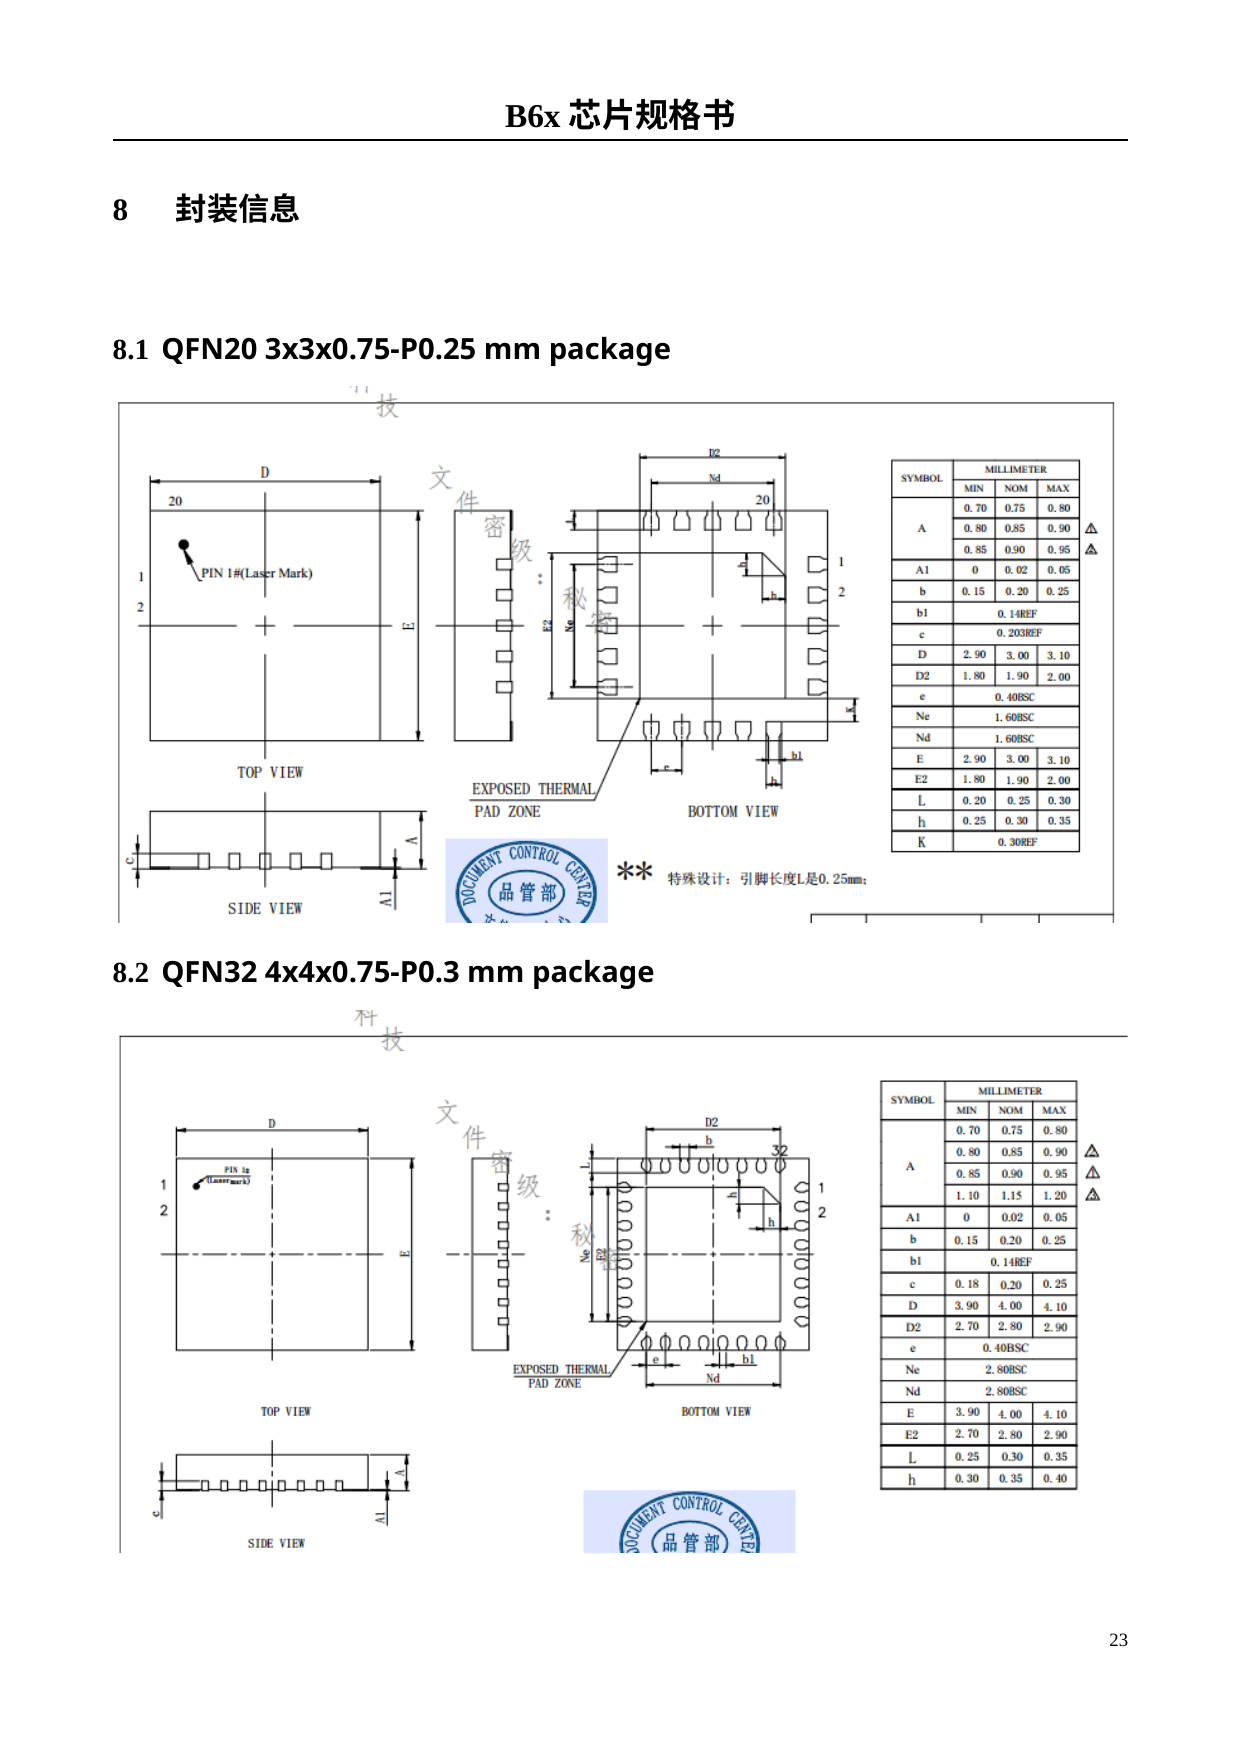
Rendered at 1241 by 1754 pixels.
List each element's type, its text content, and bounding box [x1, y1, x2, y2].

subtitle QFN32 4x4x0.75-P0.3 mm package [112, 939, 1129, 1004]
picture [112, 386, 1128, 923]
subtitle 封装信息 [112, 174, 1128, 239]
subtitle QFN20 3x3x0.75-P0.25 mm package [112, 316, 1129, 381]
picture [112, 1010, 1128, 1553]
